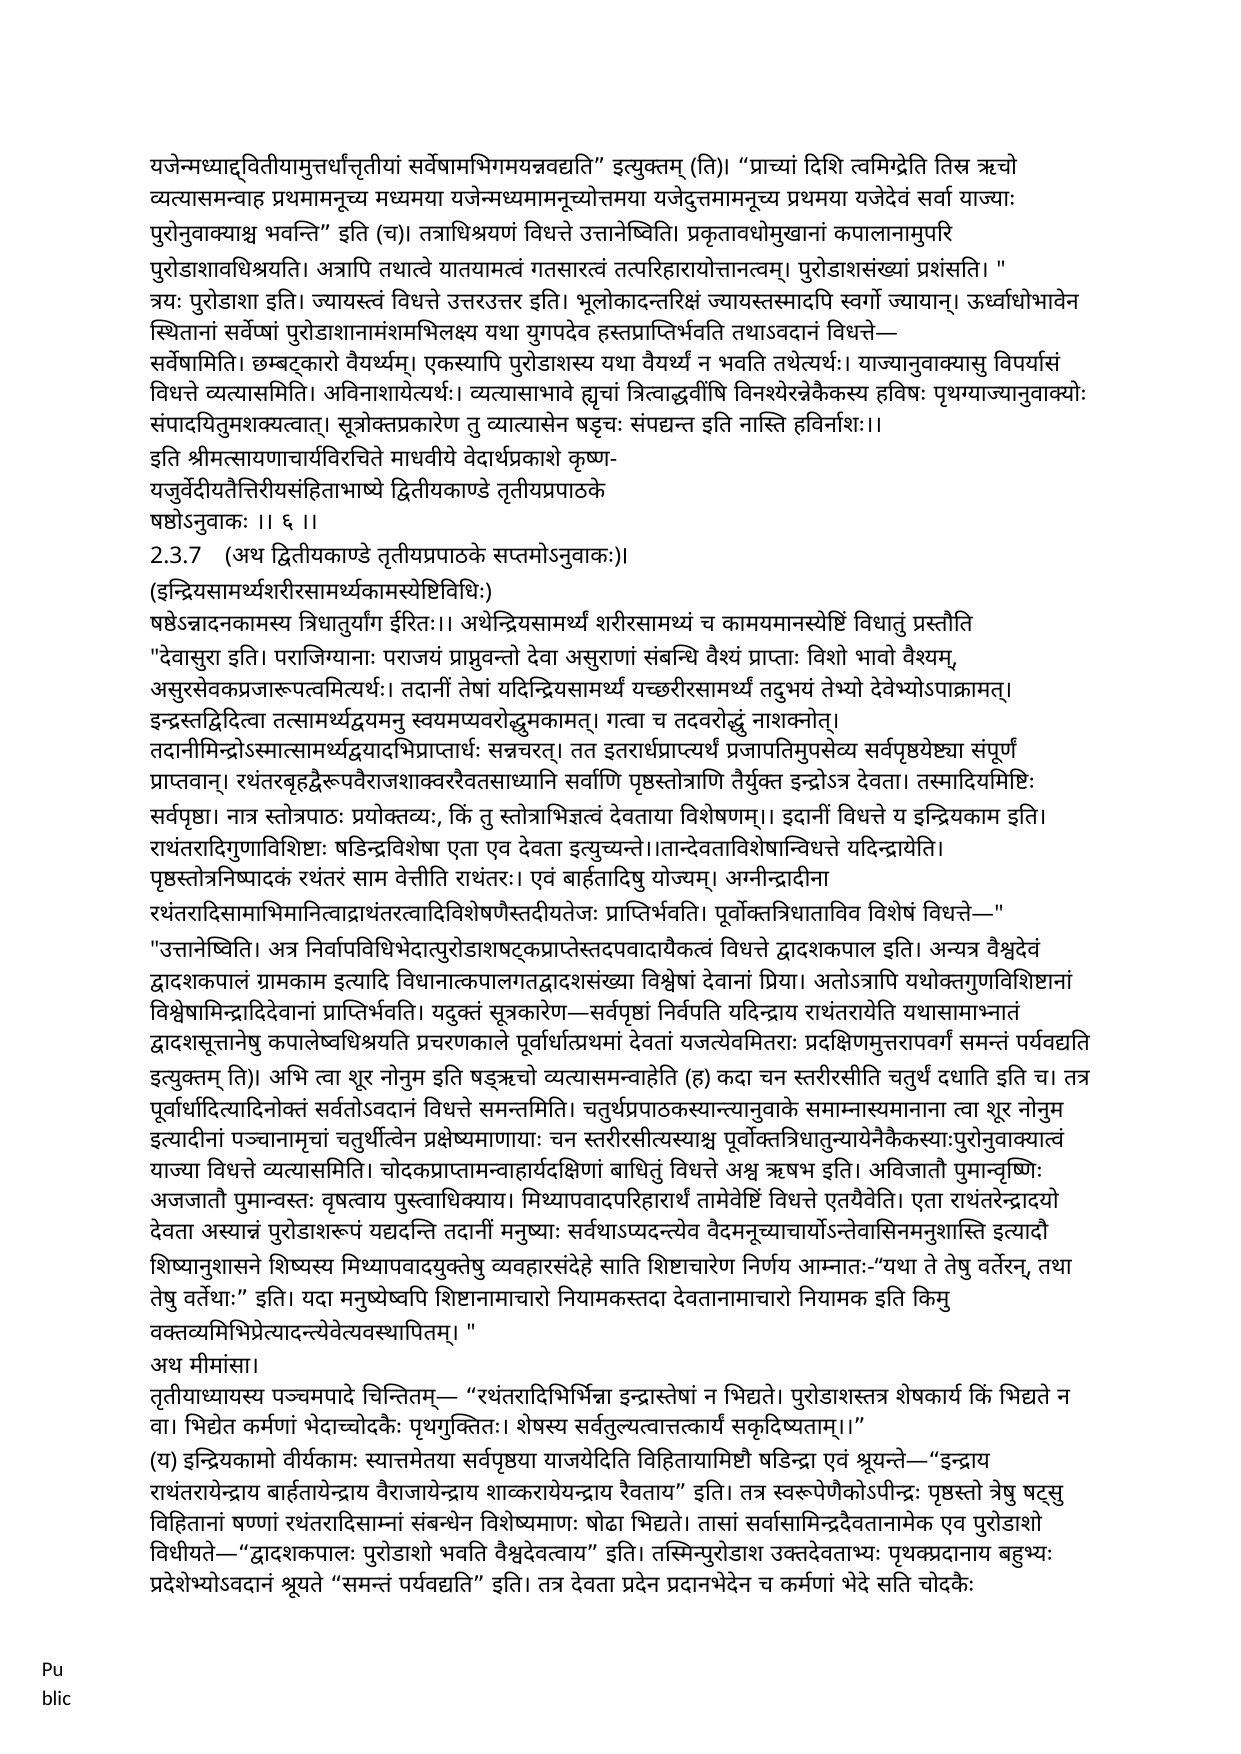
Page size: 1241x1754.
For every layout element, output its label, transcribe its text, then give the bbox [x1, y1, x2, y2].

text त्रयः पुरोडाशा इति। ज्यायस्त्वं विधत्ते उत्तरउत्तर इति। भूलोकादन्तरिक्षं ज्यायस्तस्मादपि स्वर्गो ज्यायान्। ऊर्ध्वाधोभावेन स्थितानां सर्वेप्षां पुरोडाशानामंशमभिलक्ष्य यथा युगपदेव हस्तप्राप्तिर्भवति तथाऽवदानं विधत्ते— [150, 288, 1090, 346]
text षष्ठोऽनुवाकः ।। ६ ।। [150, 508, 1090, 535]
text यजुर्वेदीयतैत्तिरीयसंहिताभाष्ये द्वितीयकाण्डे तृतीयप्रपाठके [178, 477, 521, 504]
text "उत्तानेष्विति। अत्र निर्वापविधिभेदात्पुरोडाशषट्कप्राप्तेस्तदपवादायैकत्वं विधत्ते द्वादशकपाल इति। अन्यत्र वैश्वदेवं द्वादशकपालं ग्रामकाम इत्यादि विधानात्कपालगतद्वादशसंख्या विश्वेषां देवानां प्रिया। अतोऽत्रापि यथोक्तगुणविशिष्टानां विश्वेषामिन्द्रादिदेवानां प्राप्तिर्भवति। यदुक्तं सूत्रकारेण—सर्वपृष्ठां निर्वपति यदिन्द्राय राथंतरायेति यथासामाभ्नातं द्वादशसूत्तानेषु कपालेष्वधिश्रयति प्रचरणकाले पूर्वार्धात्प्रथमां देवतां यजत्येवमितराः प्रदक्षिणमुत्तरापवर्गं समन्तं पर्यवद्यति इत्युक्तम् ति)। अभि त्वा शूर नोनुम इति षड्ऋचो व्यत्यासमन्वाहेति (ह) कदा चन स्तरीरसीति चतुर्थं दधाति इति च। तत्र पूर्वार्धादित्यादिनोक्तं सर्वतोऽवदानं विधत्ते समन्तमिति। चतुर्थप्रपाठकस्यान्त्यानुवाके समाम्नास्यमानाना त्वा शूर नोनुम इत्यादीनां पञ्चानामृचां चतुर्थीत्वेन प्रक्षेष्यमाणायाः चन स्तरीरसीत्यस्याश्च पूर्वोक्तत्रिधातुन्यायेनैकैकस्याःपुरोनुवाक्यात्वं याज्या विधत्ते व्यत्यासमिति। चोदकप्राप्तामन्वाहार्यदक्षिणां बाधितुं विधत्ते अश्व ऋषभ इति। अविजातौ पुमान्वृष्णिः अजजातौ पुमान्वस्तः वृषत्वाय पुस्त्वाधिक्याय। मिथ्यापवादपरिहारार्थं तामेवेष्टिं विधत्ते एतयैवेति। एता राथंतरेन्द्रादयो देवता अस्यान्नं पुरोडाशरूपं यद्यदन्ति तदानीं मनुष्याः सर्वथाऽप्यदन्त्येव वैदमनूच्याचार्योऽन्तेवासिनमनुशास्ति इत्यादौ शिष्यानुशासने शिष्यस्य मिथ्यापवादयुक्तेषु व्यवहारसंदेहे साति शिष्टाचारेण निर्णय आम्नातः-“यथा ते तेषु वर्तेरन्, तथा तेषु वर्तेथाः” इति। यदा मनुष्येष्वपि शिष्टानामाचारो नियामकस्तदा देवतानामाचारो नियामक इति किमु वक्तव्यमिभिप्रेत्यादन्त्येवेत्यवस्थापितम्। " [150, 933, 1090, 1347]
text यजुर्वेदीयतैत्तिरीयसंहिताभाष्ये द्वितीयकाण्डे तृतीयप्रपाठके [506, 477, 1090, 504]
text सर्वेषामिति। छम्बट्कारो वैयर्थ्यम्। एकस्यापि पुरोडाशस्य यथा वैयर्थ्यं न भवति तथेत्यर्थः। याज्यानुवाक्यासु विपर्यासं विधत्ते व्यत्यासमिति। अविनाशायेत्यर्थः। व्यत्यासाभावे ह्यृचां त्रित्वाद्धवींषि विनश्येरन्नेकैकस्य हविषः पृथग्याज्यानुवाक्योः संपादयितुमशक्यत्वात्। सूत्रोक्तप्रकारेण तु व्यात्यासेन षडृचः संपद्यन्त इति नास्ति हविर्नाशः।। [150, 350, 1090, 438]
text तृतीयाध्यायस्य पञ्चमपादे चिन्तितम्— “रथंतरादिभिर्भिन्ना इन्द्रास्तेषां न भिद्यते। पुरोडाशस्तत्र शेषकार्य किं भिद्यते न वा। भिद्येत कर्मणां भेदाच्चोदकैः पृथगुक्तितः। शेषस्य सर्वतुल्यत्वात्तत्कार्यं सकृदिष्यताम्।।” [150, 1383, 1090, 1440]
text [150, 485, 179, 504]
text अथ मीमांसा। [150, 1352, 1090, 1379]
text "देवासुरा इति। पराजिग्यानाः पराजयं प्राप्नुवन्तो देवा असुराणां संबन्धि वैश्यं प्राप्ताः विशो भावो वैश्यम्, असुरसेवकप्रजारूपत्वमित्यर्थः। तदानीं तेषां यदिन्द्रियसामर्थ्यं यच्छरीरसामर्थ्यं तदुभयं तेभ्यो देवेभ्योऽपाक्रामत्। इन्द्रस्तद्विदित्वा तत्सामर्थ्यद्वयमनु स्वयमप्यवरोद्धुमकामत्। गत्वा च तदवरोद्धुं नाशक्नोत्। तदानीमिन्द्रोऽस्मात्सामर्थ्यद्वयादभिप्राप्तार्धः सन्नचरत्। तत इतरार्धप्राप्त्यर्थं प्रजापतिमुपसेव्य सर्वपृष्ठयेष्ट्या संपूर्णं प्राप्तवान्। रथंतरबृहद्वैरूपवैराजशाक्वररैवतसाध्यानि सर्वाणि पृष्ठस्तोत्राणि तैर्युक्त इन्द्रोऽत्र देवता। तस्मादियमिष्टिः सर्वपृष्ठा। नात्र स्तोत्रपाठः प्रयोक्तव्यः, किं तु स्तोत्राभिज्ञत्वं देवताया विशेषणम्।। इदानीं विधत्ते य इन्द्रियकाम इति। राथंतरादिगुणाविशिष्टाः षडिन्द्रविशेषा एता एव देवता इत्युच्यन्ते।।तान्देवताविशेषान्विधत्ते यदिन्द्रायेति। पृष्ठस्तोत्रनिष्पादकं रथंतरं साम वेत्तीति राथंतरः। एवं बार्हतादिषु योज्यम्। अग्नीन्द्रादीना रथंतरादिसामाभिमानित्वाद्राथंतरत्वादिविशेषणैस्तदीयतेजः प्राप्तिर्भवति। पूर्वोक्तत्रिधाताविव विशेषं विधत्ते—" [150, 641, 1090, 928]
text 2.3.7 (अथ द्वितीयकाण्डे तृतीयप्रपाठके सप्तमोऽनुवाकः)। [150, 539, 1090, 570]
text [150, 150, 1090, 284]
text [150, 1444, 1090, 1598]
text षष्ठेऽन्नादनकामस्य त्रिधातुर्यांग ईरितः।। अथेन्द्रियसामर्थ्यं शरीरसामथ्यं च कामयमानस्येष्टिं विधातुं प्रस्तौति [348, 611, 1090, 637]
text (इन्द्रियसामर्थ्यशरीरसामर्थ्यकामस्येष्टिविधिः) [150, 575, 1090, 606]
text इति श्रीमत्सायणाचार्यविरचिते माधवीये वेदार्थप्रकाशे कृष्ण- [150, 442, 1090, 473]
